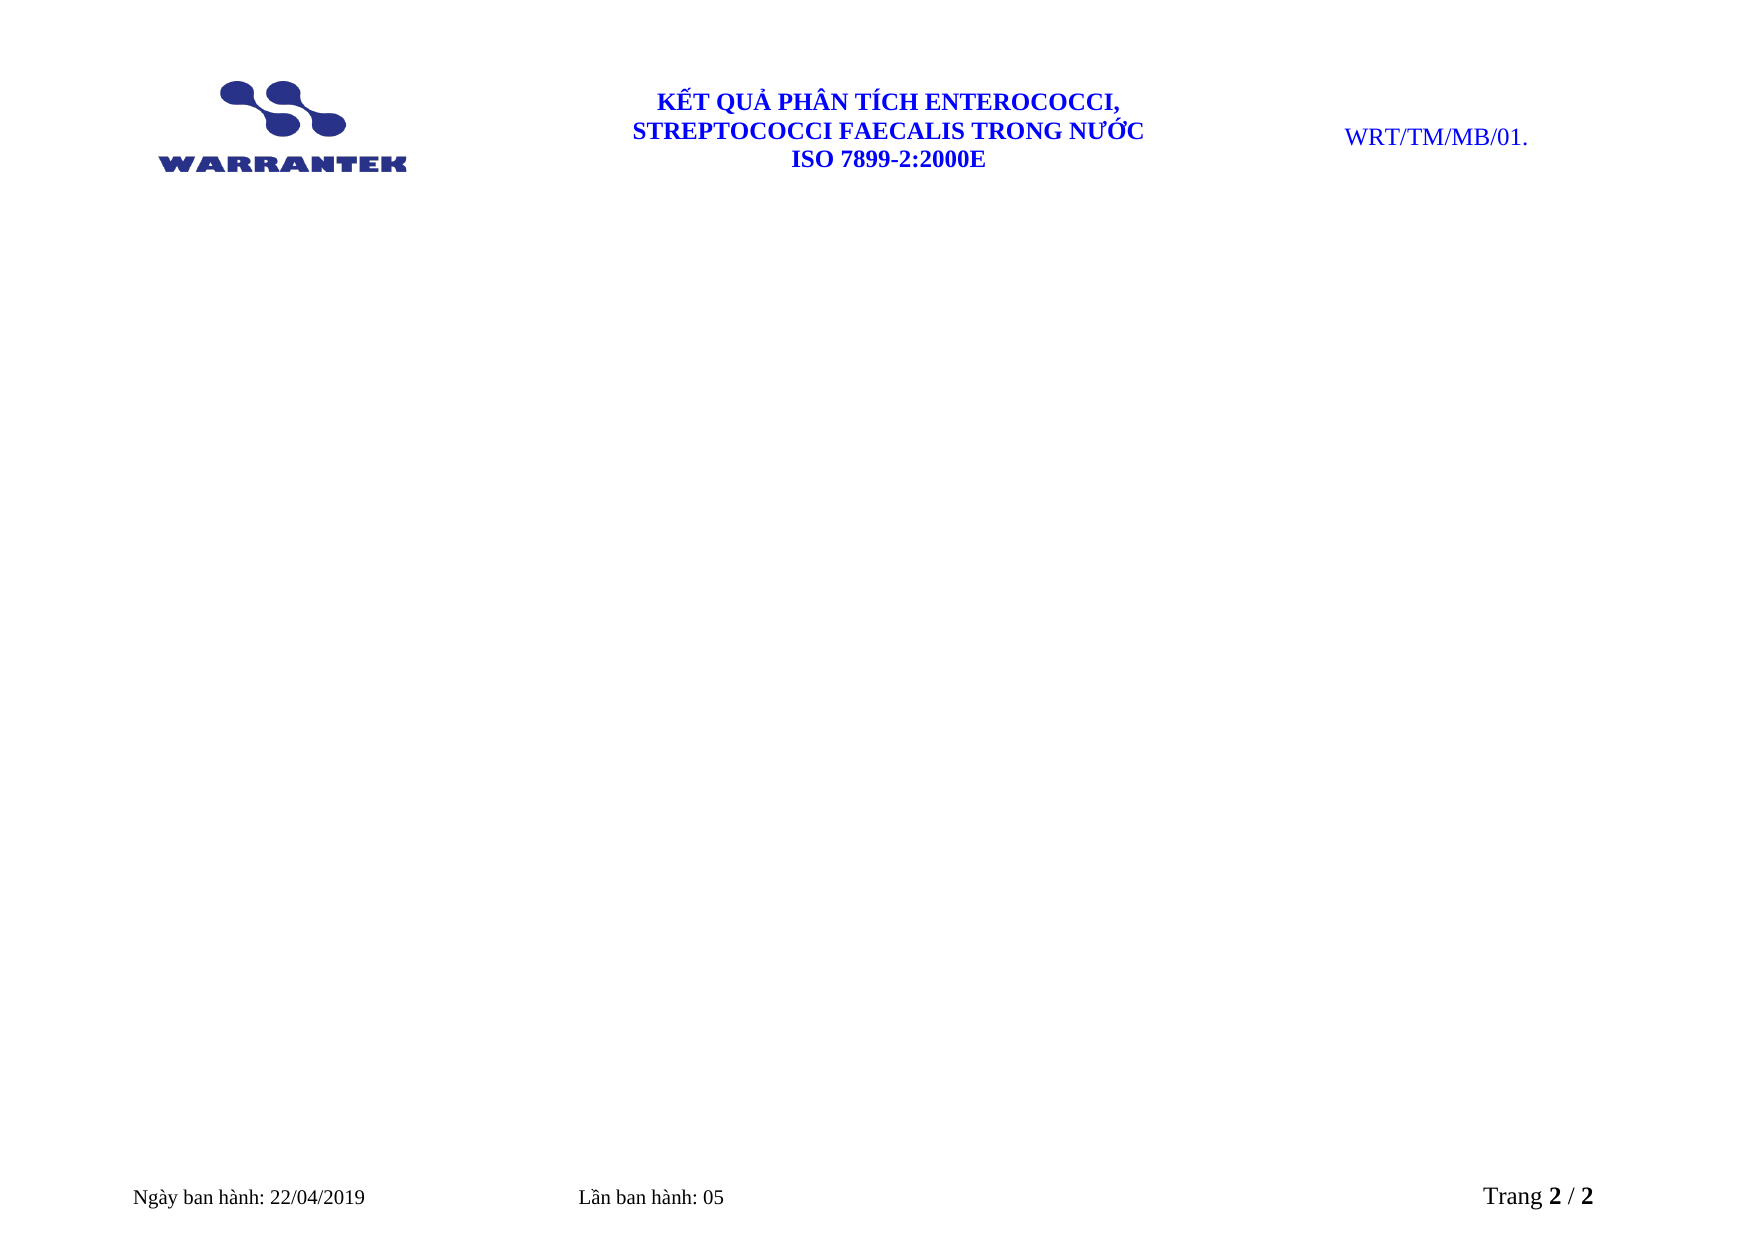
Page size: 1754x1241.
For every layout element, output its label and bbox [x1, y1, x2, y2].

picture [158, 81, 407, 172]
